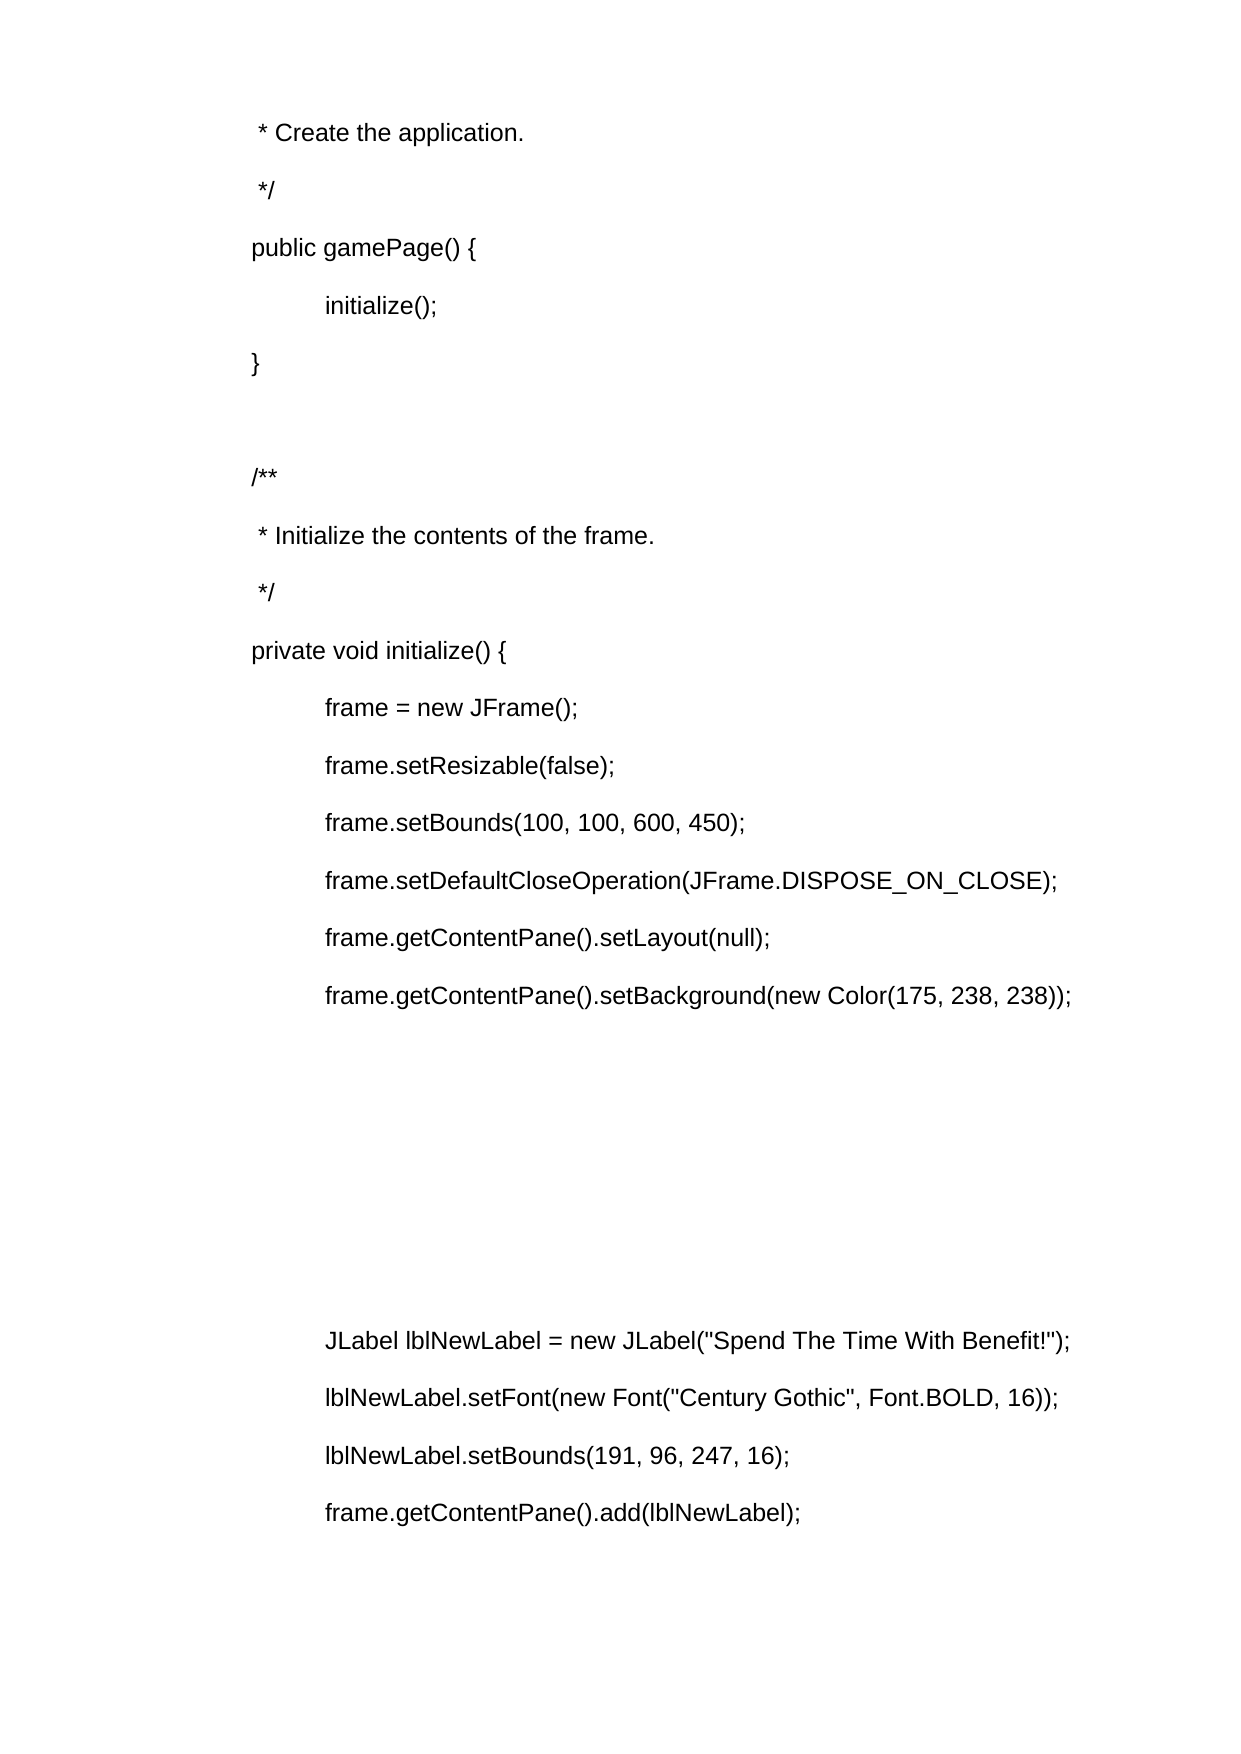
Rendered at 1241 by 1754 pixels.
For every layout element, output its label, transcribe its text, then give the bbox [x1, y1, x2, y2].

text frame.setBounds(100, 100, 600, 450); [177, 808, 1152, 837]
text frame.setDefaultCloseOperation(JFrame.DISPOSE_ON_CLOSE); [177, 866, 1152, 894]
text */ [177, 578, 1152, 607]
text * Create the application. [177, 118, 1152, 147]
text frame.getContentPane().add(lblNewLabel); [177, 1498, 1152, 1527]
text */ [177, 176, 1152, 204]
text /** [177, 463, 1152, 492]
text frame.getContentPane().setLayout(null); [177, 923, 1152, 952]
text frame.getContentPane().setBackground(new Color(175, 238, 238)); [177, 981, 1152, 1009]
text * Initialize the contents of the frame. [177, 521, 1152, 549]
text lblNewLabel.setBounds(191, 96, 247, 16); [177, 1441, 1152, 1469]
text initialize(); [177, 291, 1152, 319]
text private void initialize() { [177, 636, 1152, 664]
text frame.setResizable(false); [177, 751, 1152, 779]
text public gamePage() { [177, 233, 1152, 262]
text } [177, 348, 1152, 377]
text frame = new JFrame(); [177, 693, 1152, 722]
text JLabel lblNewLabel = new JLabel("Spend The Time With Benefit!"); [177, 1326, 1152, 1354]
text lblNewLabel.setFont(new Font("Century Gothic", Font.BOLD, 16)); [177, 1383, 1152, 1412]
